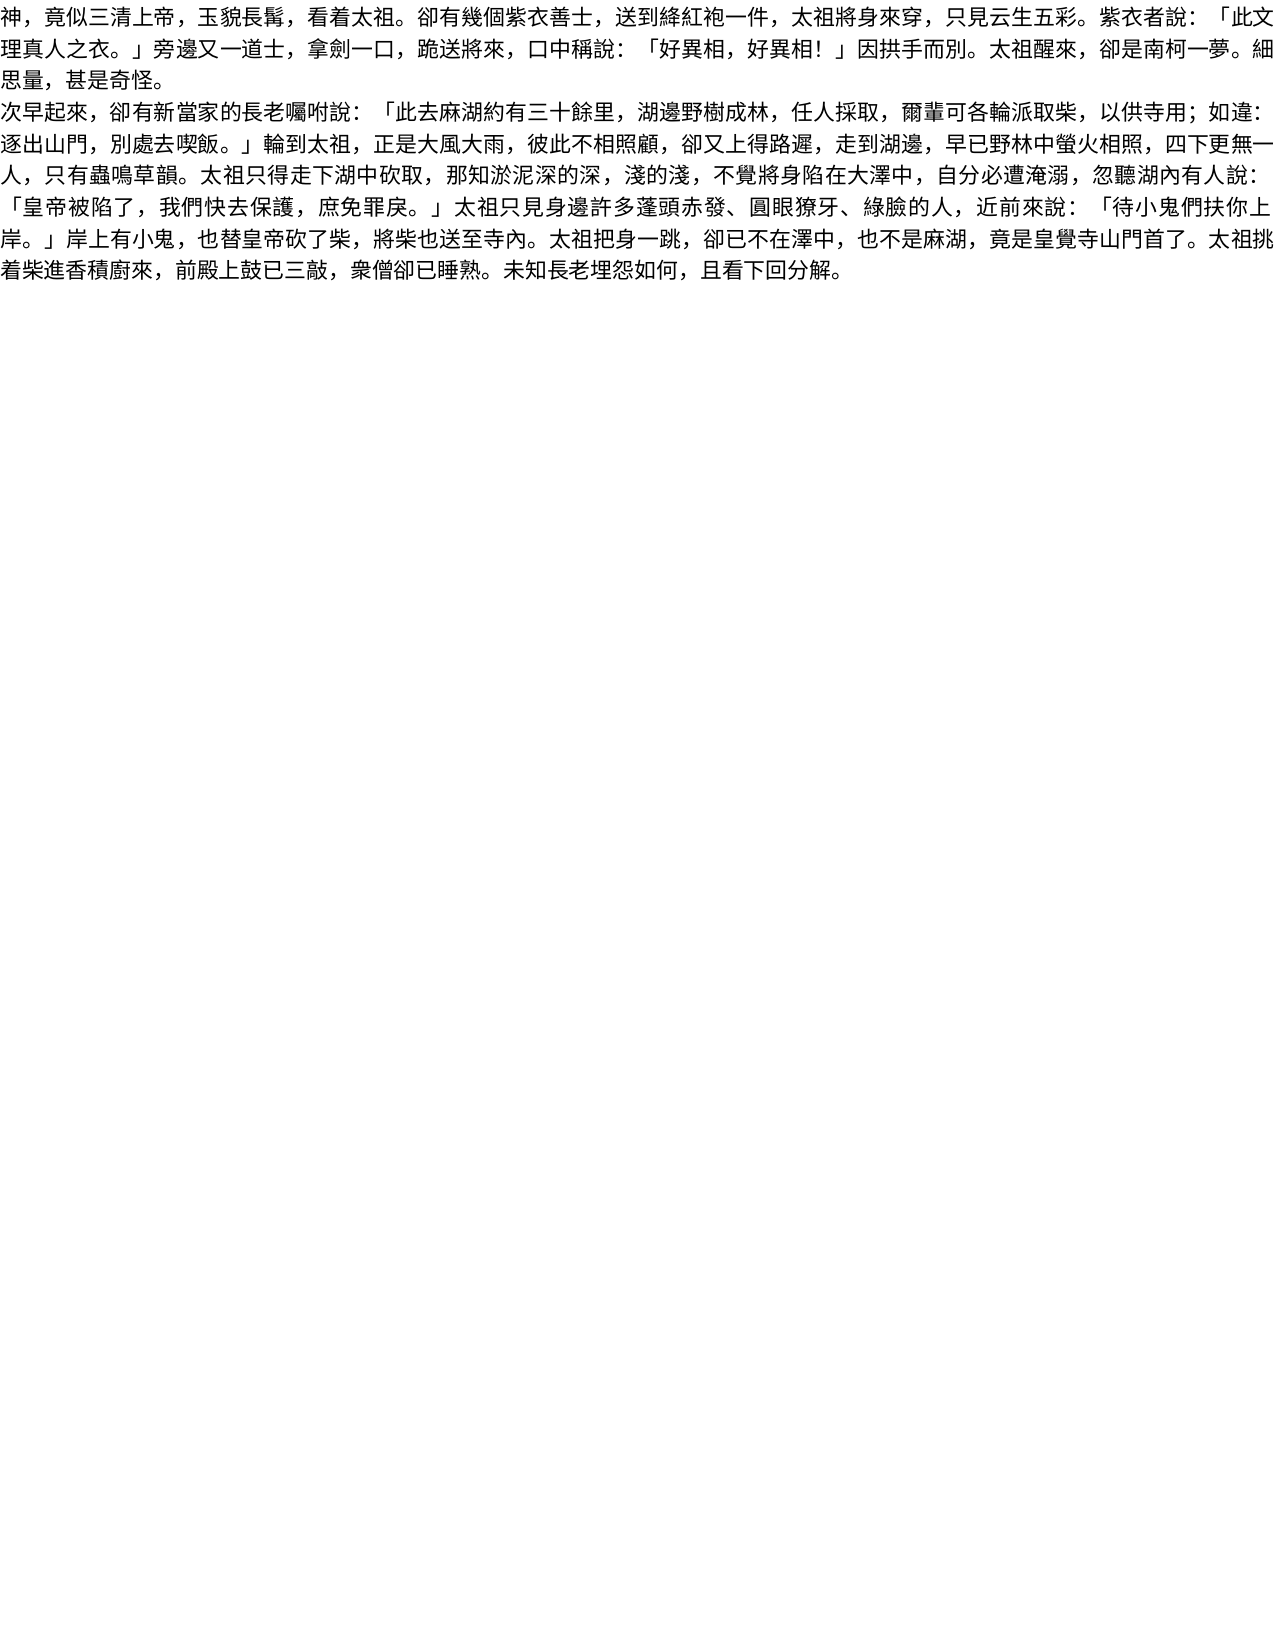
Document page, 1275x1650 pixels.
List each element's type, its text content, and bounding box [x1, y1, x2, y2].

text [0, 0, 1275, 95]
text 次早起來，卻有新當家的長老囑咐說：「此去麻湖約有三十餘里，湖邊野樹成林，任人採取，爾輩可各輪派取柴，以供寺用；如違：逐出山門，別處去喫飯。」輪到太祖，正是大風大雨，彼此不相照顧，卻又上得路遲，走到湖邊，早已野林中螢火相照，四下更無一人，只有蟲鳴草韻。太祖只得走下湖中砍取，那知淤泥深的深，淺的淺，不覺將身陷在大澤中，自分必遭淹溺，忽聽湖內有人說：「皇帝被陷了，我們快去保護，庶免罪戾。」太祖只見身邊許多蓬頭赤發、圓眼獠牙、綠臉的人，近前來說：「待小鬼們扶你上岸。」岸上有小鬼，也替皇帝砍了柴，將柴也送至寺內。太祖把身一跳，卻已不在澤中，也不是麻湖，竟是皇覺寺山門首了。太祖挑着柴進香積廚來，前殿上鼓已三敲，衆僧卻已睡熟。未知長老埋怨如何，且看下回分解。 [0, 95, 1275, 285]
